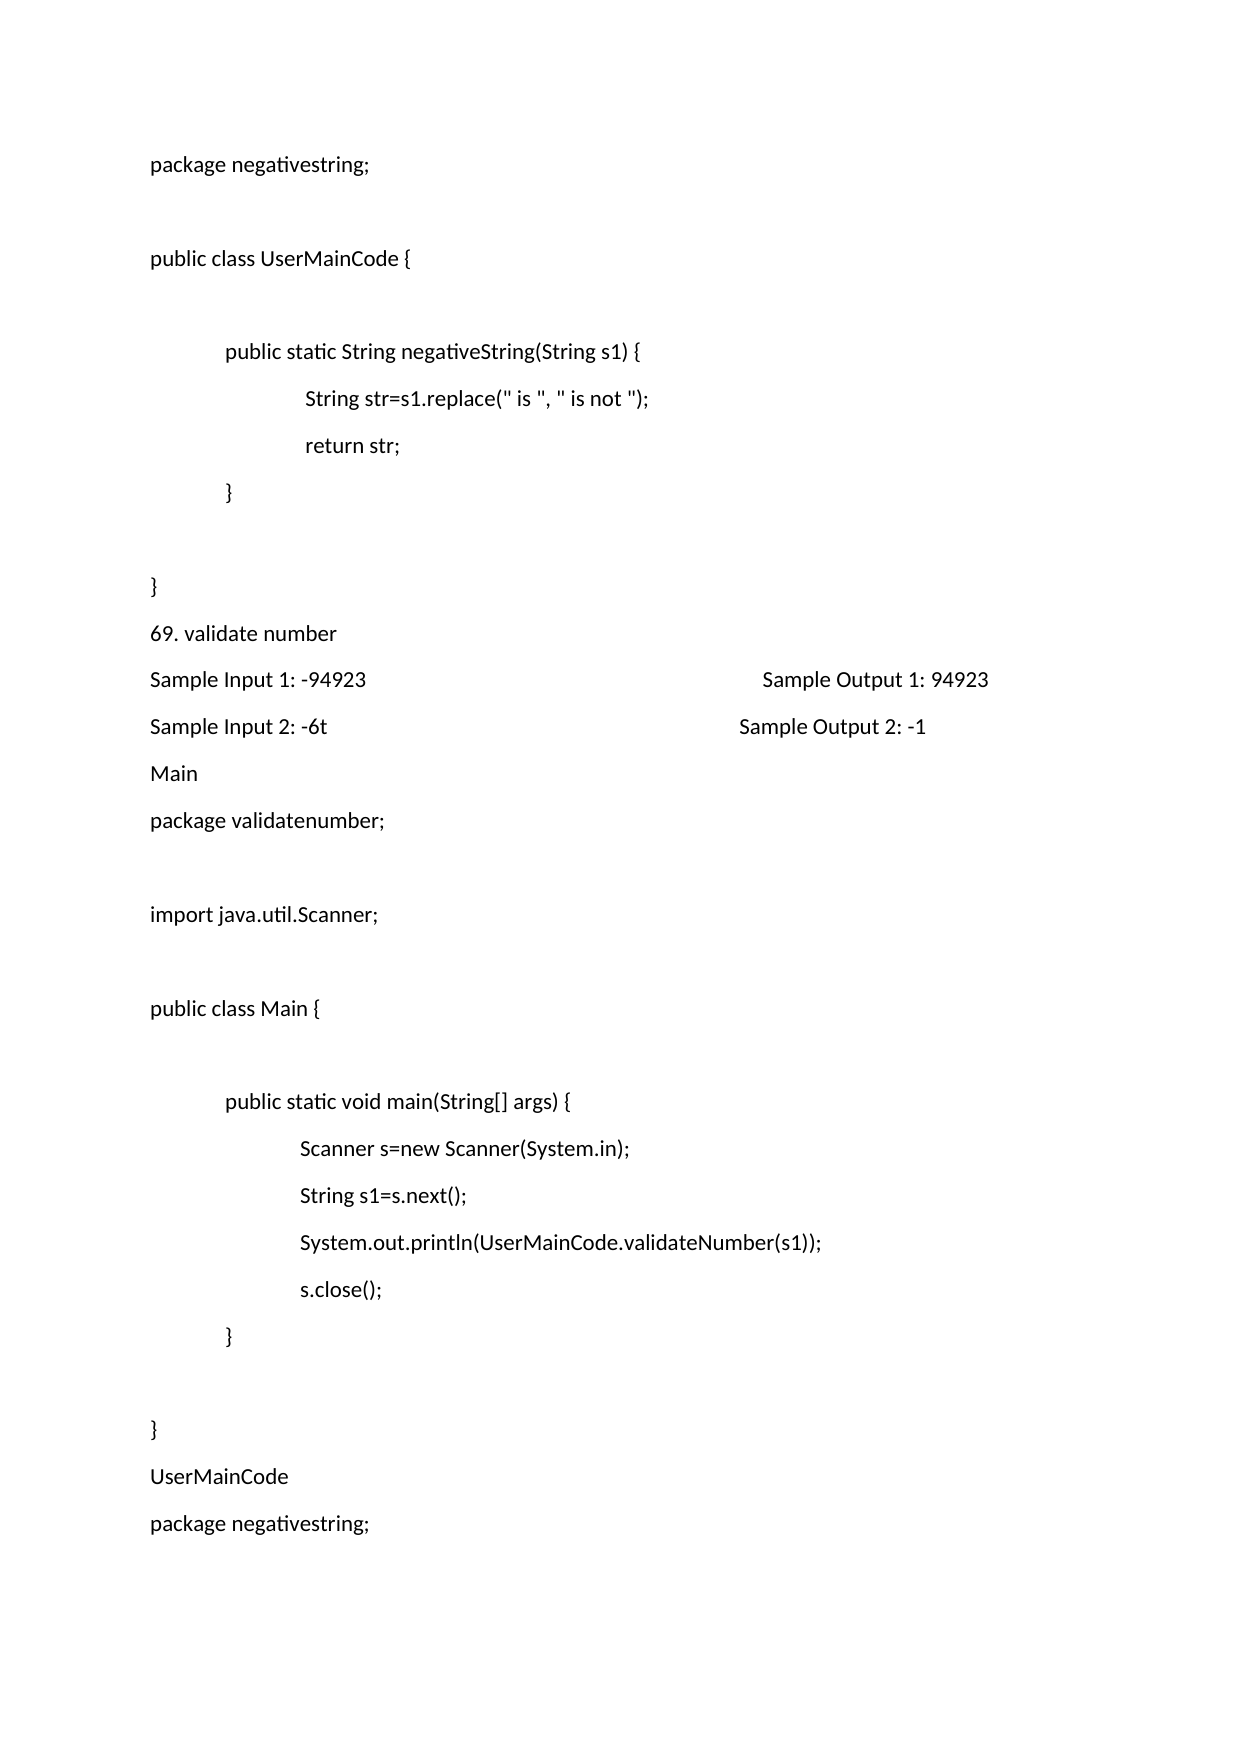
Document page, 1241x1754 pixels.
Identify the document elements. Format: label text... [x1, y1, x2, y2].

text public class UserMainCode { [150, 244, 1090, 272]
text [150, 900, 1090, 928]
text } [150, 478, 1090, 506]
text return str; [150, 431, 1090, 459]
text 69. validate number [150, 619, 1090, 647]
text } [150, 572, 1090, 600]
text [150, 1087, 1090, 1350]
text String str=s1.replace(" is ", " is not "); [150, 384, 1090, 412]
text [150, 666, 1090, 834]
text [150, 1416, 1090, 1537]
text public static String negativeString(String s1) { [150, 337, 1090, 366]
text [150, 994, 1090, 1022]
text package negativestring; [150, 150, 1090, 178]
